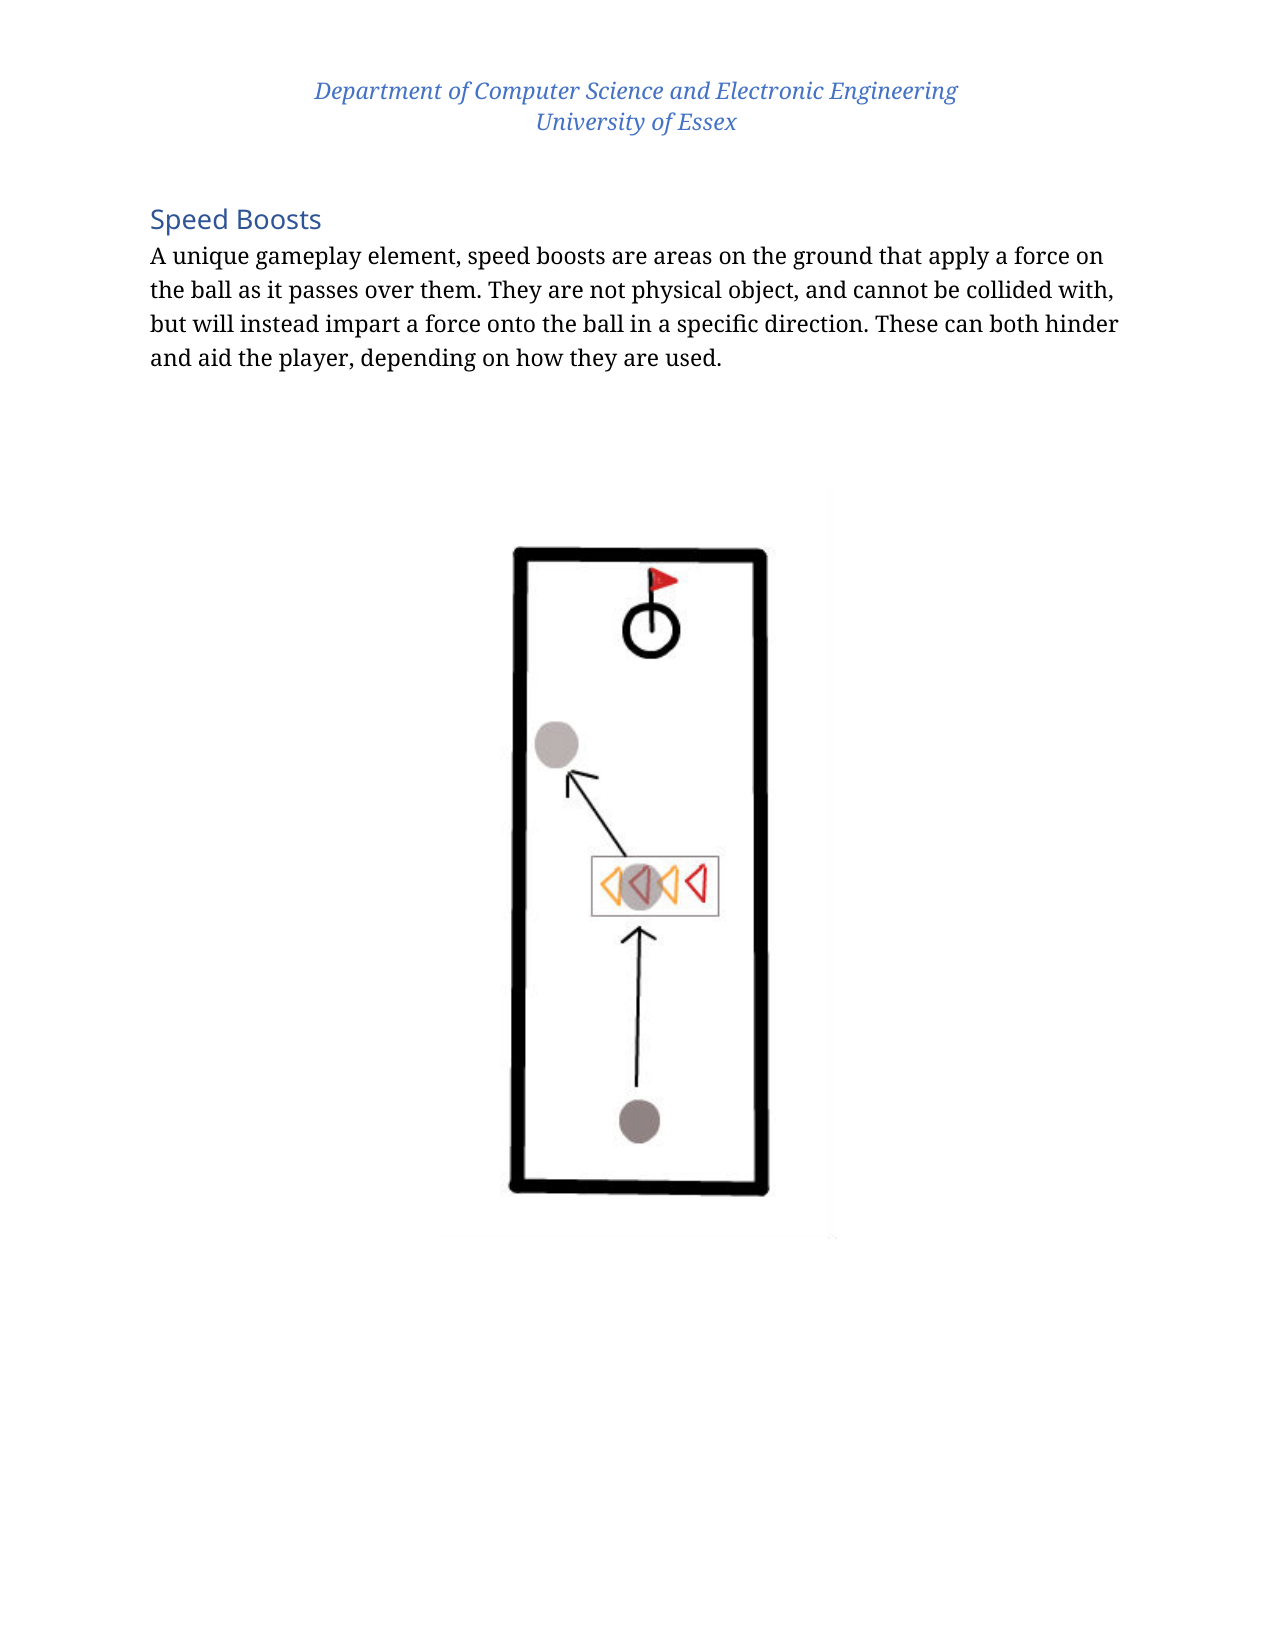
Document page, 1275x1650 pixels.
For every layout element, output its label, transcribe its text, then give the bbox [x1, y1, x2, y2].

text A unique gameplay element, speed boosts are areas on the ground that apply a force on the ball as it passes over them. They are not physical object, and cannot be collided with, but will instead impart a force onto the ball in a specific direction. These can both hinder and aid the player, depending on how they are used. [150, 240, 1125, 373]
picture [438, 484, 837, 1239]
subtitle Speed Boosts [150, 200, 1125, 237]
